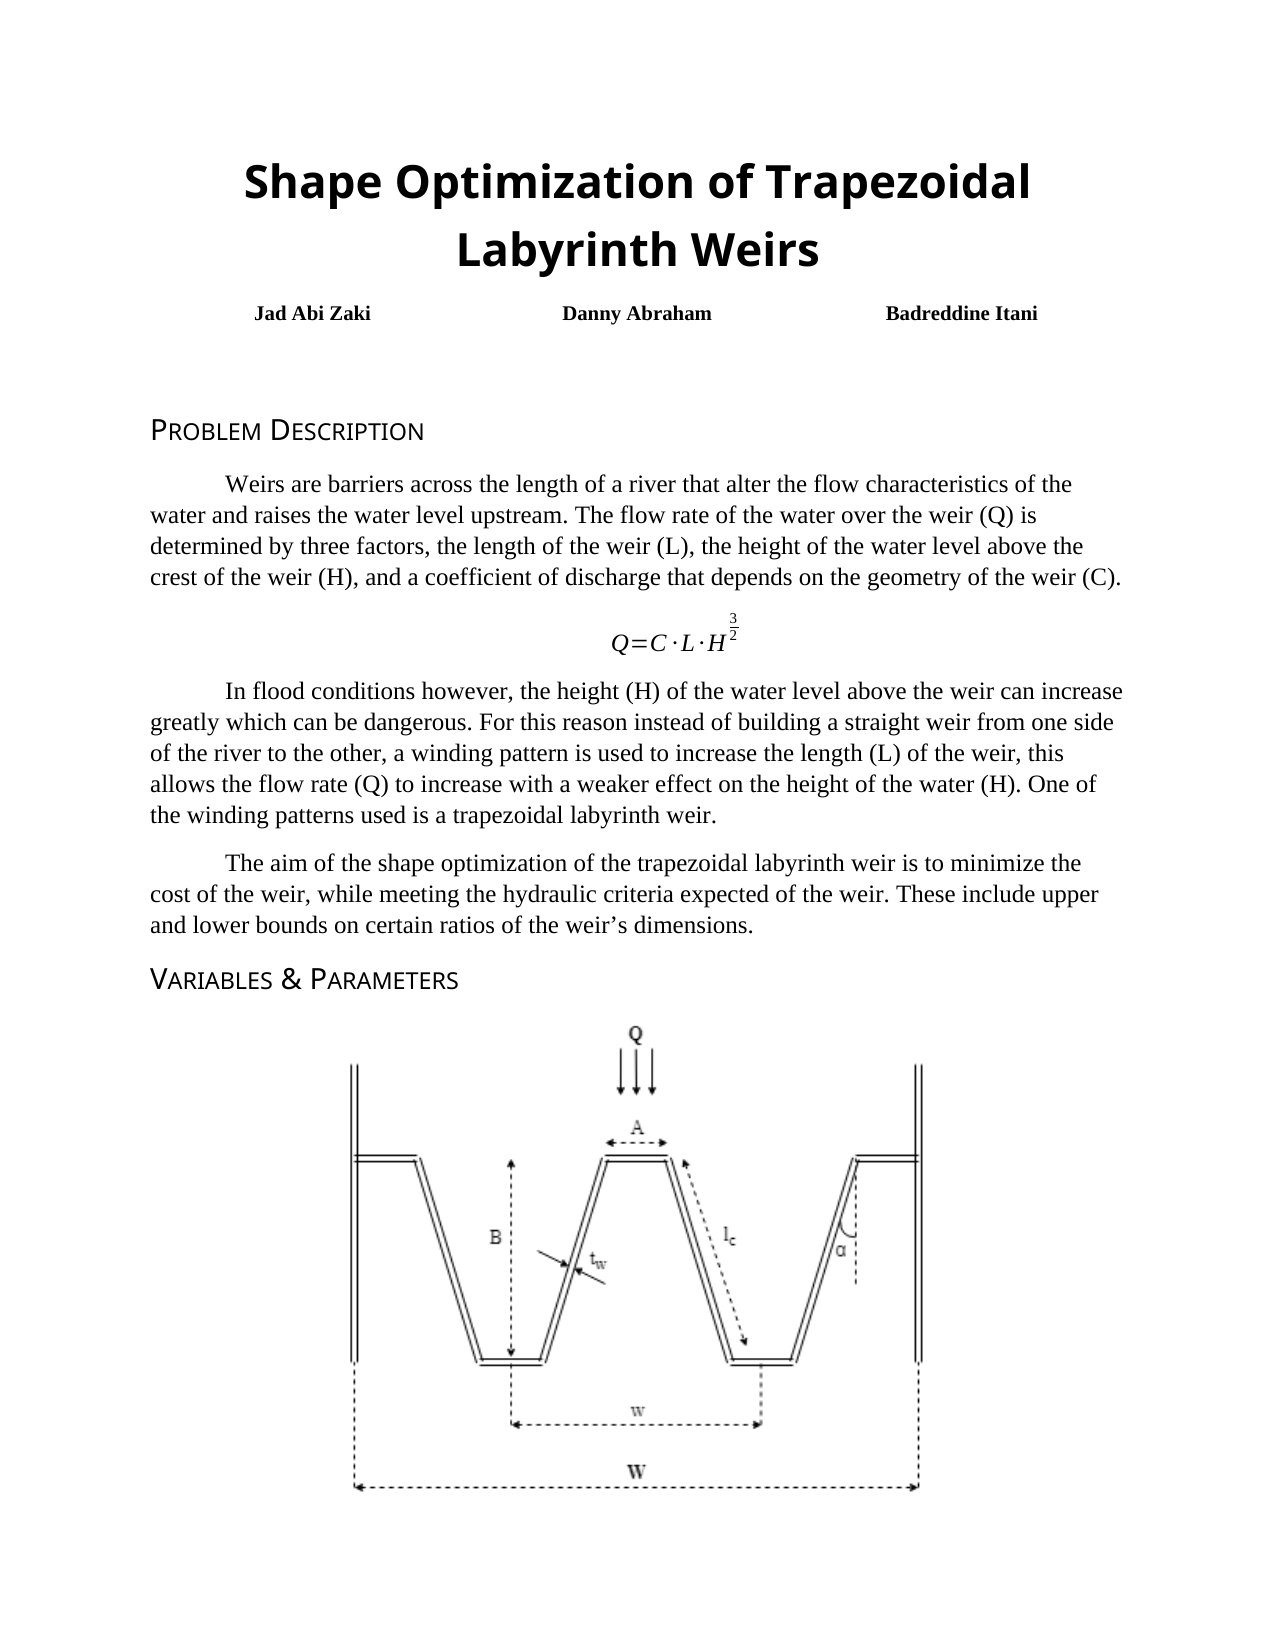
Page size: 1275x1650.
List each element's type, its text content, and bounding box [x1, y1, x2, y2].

table_header Badreddine Itani [799, 301, 1124, 325]
picture [346, 1017, 929, 1498]
table_header Jad Abi Zaki [150, 301, 474, 325]
text Variables & Parameters [150, 958, 1125, 998]
text The aim of the shape optimization of the trapezoidal labyrinth weir is to minimize the cost of the weir, while meeting the hydraulic criteria expected of the weir. These include upper and lower bounds on certain ratios of the weir’s dimensions. [150, 848, 1125, 939]
text In flood conditions however, the height (H) of the water level above the weir can increase greatly which can be dangerous. For this reason instead of building a straight weir from one side of the river to the other, a winding pattern is used to increase the length (L) of the weir, this allows the flow rate (Q) to increase with a weaker effect on the height of the water (H). One of the winding patterns used is a trapezoidal labyrinth weir. [150, 676, 1125, 829]
text Shape Optimization of Trapezoidal Labyrinth Weirs [150, 150, 1125, 280]
text Problem Description [150, 409, 1125, 449]
table_header Danny Abraham [475, 301, 799, 325]
text Weirs are barriers across the length of a river that alter the flow characteristics of the water and raises the water level upstream. The flow rate of the water over the weir (Q) is determined by three factors, the length of the weir (L), the height of the water level above the crest of the weir (H), and a coefficient of discharge that depends on the geometry of the weir (C). [150, 469, 1125, 591]
